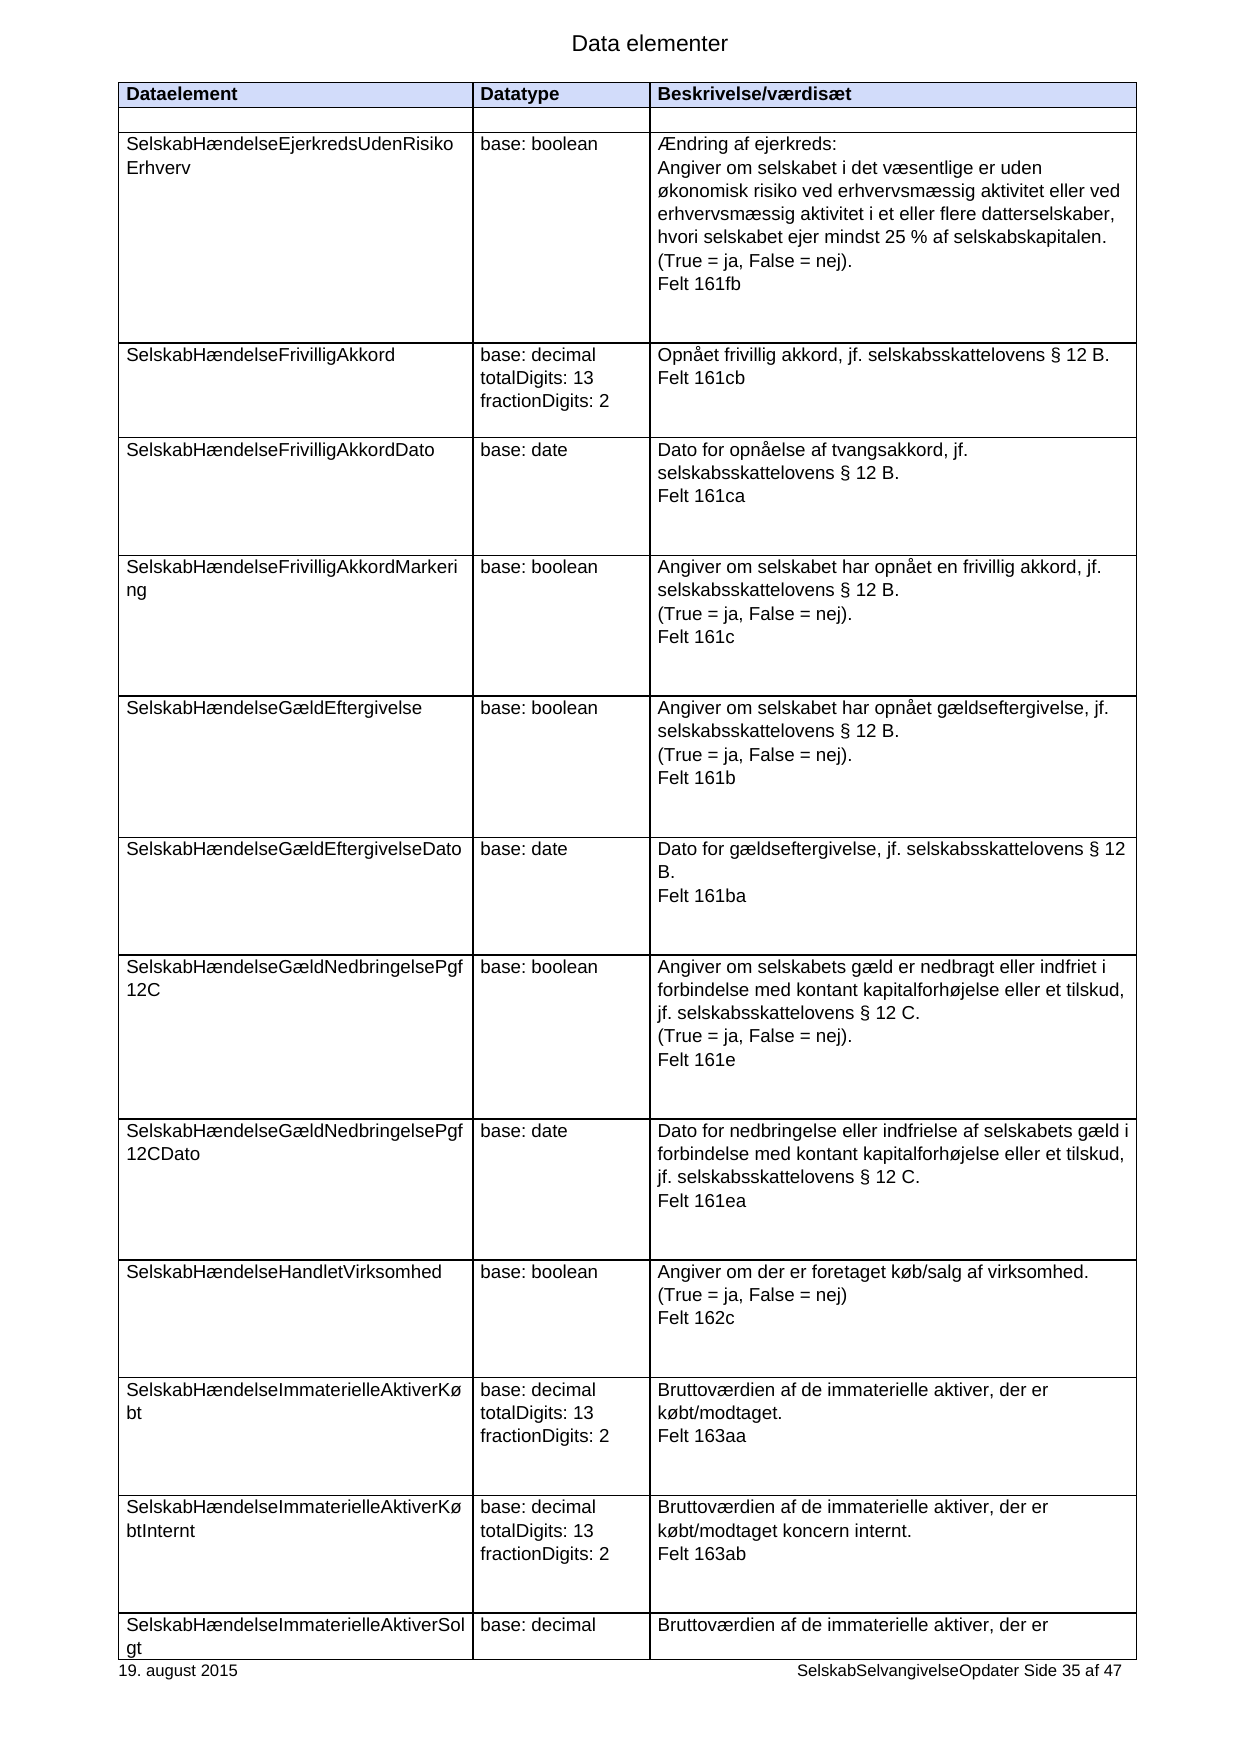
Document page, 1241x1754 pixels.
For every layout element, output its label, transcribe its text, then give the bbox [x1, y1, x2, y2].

table_cell Ændring af ejerkreds: Angiver om selskabet i det væsentlige er uden økonomisk risiko ved erhvervsmæssig aktivitet eller ved erhvervsmæssig aktivitet i et eller flere datterselskaber, hvori selskabet ejer mindst 25 % af selskabskapitalen. (True = ja, False = nej). Felt 161fb [651, 133, 1136, 342]
table_header Datatype [474, 83, 649, 107]
table_cell SelskabHændelseGældEftergivelse [119, 697, 472, 836]
table_header Dataelement [119, 83, 472, 107]
table_cell Angiver om selskabet har opnået gældseftergivelse, jf. selskabsskattelovens § 12 B. (True = ja, False = nej). Felt 161b [651, 697, 1136, 836]
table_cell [474, 108, 649, 132]
table_cell SelskabHændelseFrivilligAkkordDato [119, 438, 472, 554]
table_cell SelskabHændelseGældNedbringelsePgf12C [119, 956, 472, 1118]
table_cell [474, 1614, 649, 1659]
table_cell Opnået frivillig akkord, jf. selskabsskattelovens § 12 B. Felt 161cb [651, 344, 1136, 437]
table_cell base: boolean [474, 556, 649, 695]
table_cell SelskabHændelseEjerkredsUdenRisikoErhverv [119, 133, 472, 342]
table_cell Dato for gældseftergivelse, jf. selskabsskattelovens § 12 B. Felt 161ba [651, 838, 1136, 954]
table_cell Angiver om selskabets gæld er nedbragt eller indfriet i forbindelse med kontant kapitalforhøjelse eller et tilskud, jf. selskabsskattelovens § 12 C. (True = ja, False = nej). Felt 161e [651, 956, 1136, 1118]
table_cell base: decimal totalDigits: 13 fractionDigits: 2 [474, 1378, 649, 1494]
table_cell base: boolean [474, 1261, 649, 1377]
table_cell base: decimal totalDigits: 13 fractionDigits: 2 [474, 344, 649, 437]
table_cell SelskabHændelseImmaterielleAktiverKøbtInternt [119, 1496, 472, 1612]
table_cell base: date [474, 438, 649, 554]
table_cell base: date [474, 838, 649, 954]
table_cell Bruttoværdien af de immaterielle aktiver, der er købt/modtaget koncern internt. Felt 163ab [651, 1496, 1136, 1612]
table_cell SelskabHændelseImmaterielleAktiverKøbt [119, 1378, 472, 1494]
table_cell base: boolean [474, 697, 649, 836]
table_cell SelskabHændelseGældNedbringelsePgf12CDato [119, 1120, 472, 1259]
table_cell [119, 108, 472, 132]
table_header Beskrivelse/værdisæt [651, 83, 1136, 107]
table_cell base: boolean [474, 956, 649, 1118]
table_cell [651, 1614, 1136, 1659]
table_cell SelskabHændelseGældEftergivelseDato [119, 838, 472, 954]
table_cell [119, 1614, 472, 1659]
table_cell base: boolean [474, 133, 649, 342]
table_cell SelskabHændelseFrivilligAkkord [119, 344, 472, 437]
table_cell Dato for opnåelse af tvangsakkord, jf. selskabsskattelovens § 12 B. Felt 161ca [651, 438, 1136, 554]
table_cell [651, 108, 1136, 132]
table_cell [474, 1496, 649, 1612]
table_cell SelskabHændelseFrivilligAkkordMarkering [119, 556, 472, 695]
table_cell Bruttoværdien af de immaterielle aktiver, der er købt/modtaget. Felt 163aa [651, 1378, 1136, 1494]
table_cell Angiver om selskabet har opnået en frivillig akkord, jf. selskabsskattelovens § 12 B. (True = ja, False = nej). Felt 161c [651, 556, 1136, 695]
table_cell Angiver om der er foretaget køb/salg af virksomhed. (True = ja, False = nej) Felt 162c [651, 1261, 1136, 1377]
table_cell base: date [474, 1120, 649, 1259]
table_cell SelskabHændelseHandletVirksomhed [119, 1261, 472, 1377]
table_cell Dato for nedbringelse eller indfrielse af selskabets gæld i forbindelse med kontant kapitalforhøjelse eller et tilskud, jf. selskabsskattelovens § 12 C. Felt 161ea [651, 1120, 1136, 1259]
